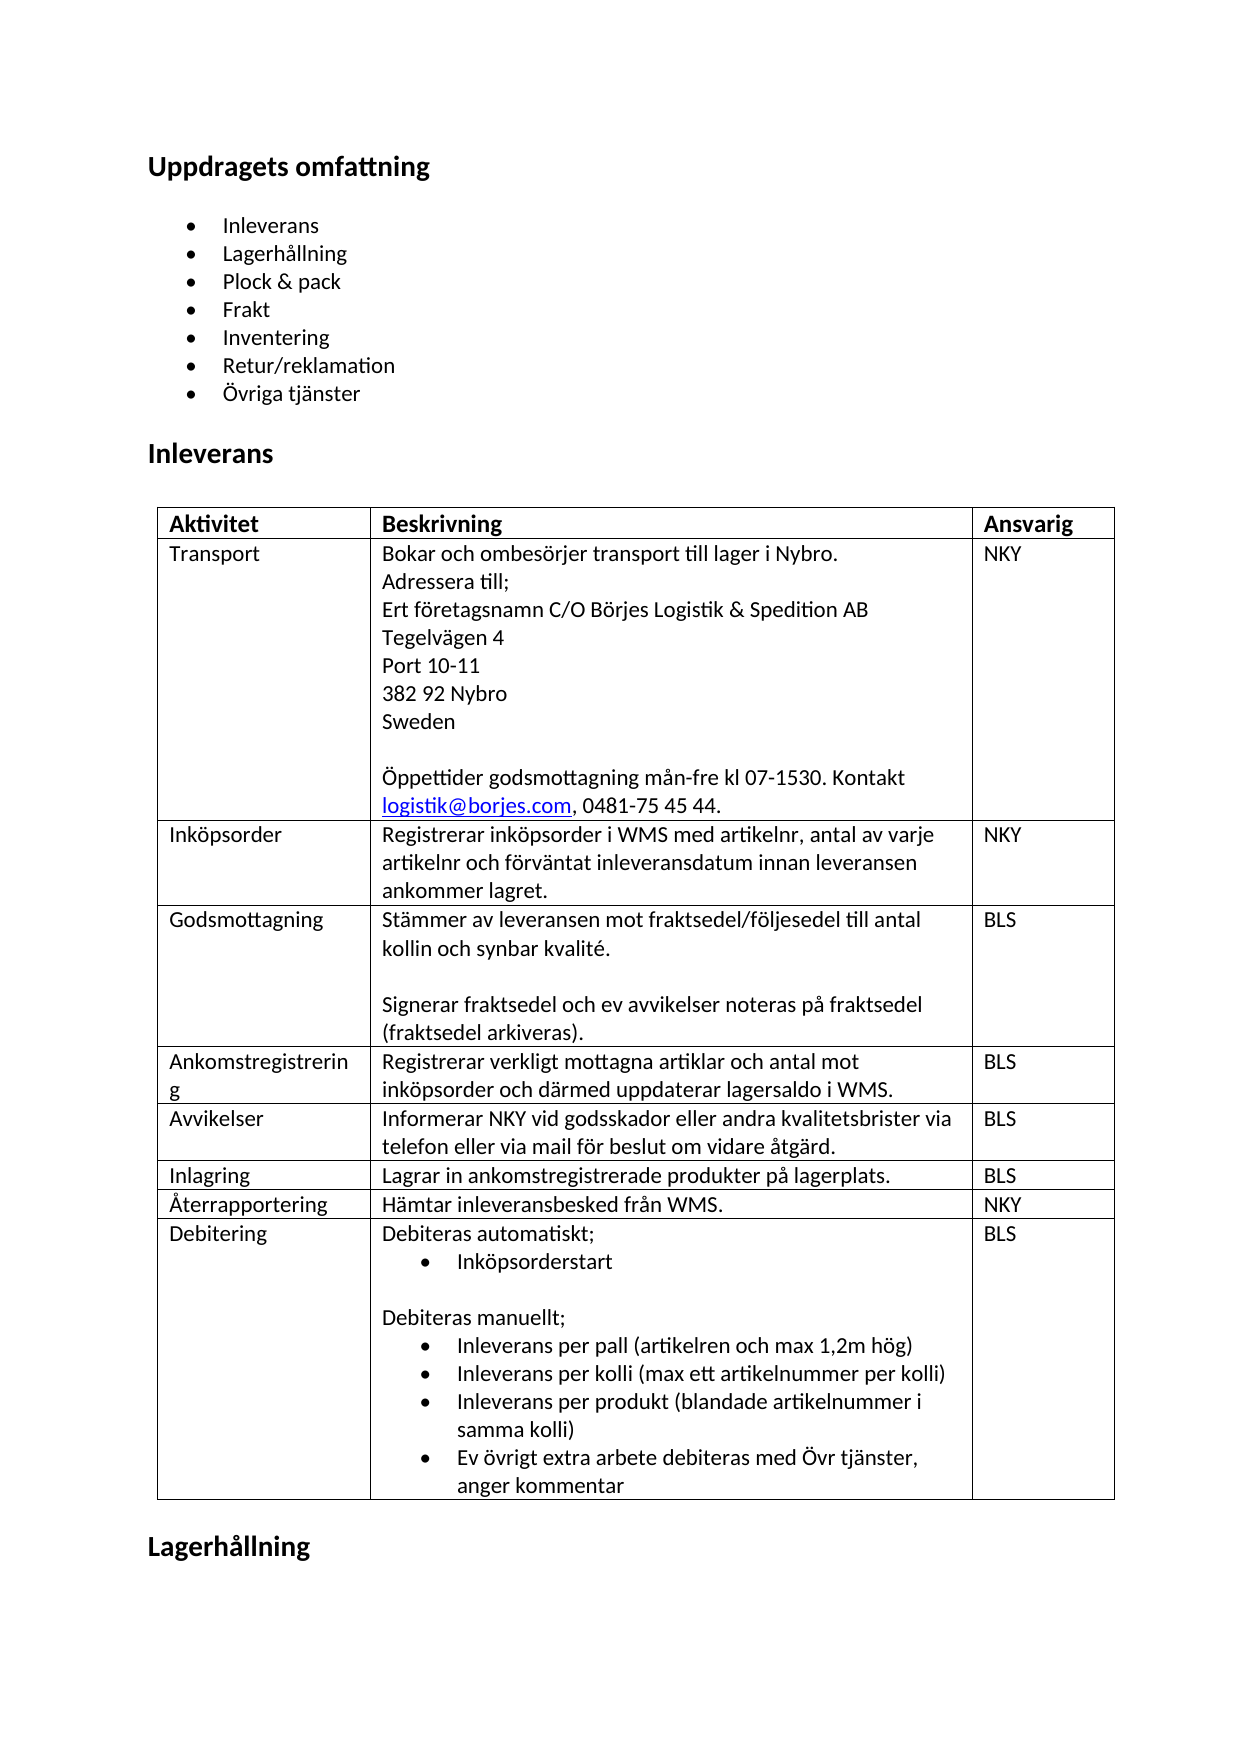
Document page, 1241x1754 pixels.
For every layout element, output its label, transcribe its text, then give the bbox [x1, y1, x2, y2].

table_cell Debitering [158, 1219, 370, 1499]
table_cell Informerar NKY vid godsskador eller andra kvalitetsbrister via telefon eller via mail för beslut om vidare åtgärd. [371, 1104, 972, 1160]
table_cell BLS [973, 1047, 1114, 1103]
table_cell BLS [973, 1104, 1114, 1160]
list Övriga tjänster [185, 379, 1093, 407]
table_cell Godsmottagning [158, 906, 370, 1046]
table_cell Debiteras automatiskt; Inköpsorderstart Debiteras manuellt; Inleverans per pall (artikelren och max 1,2m hög) Inleverans per kolli (max ett artikelnummer per kolli) Inleverans per produkt (blandade artikelnummer i samma kolli) Ev övrigt extra arbete debiteras med Övr tjänster, anger kommentar [371, 1219, 972, 1499]
table_cell Lagrar in ankomstregistrerade produkter på lagerplats. [371, 1161, 972, 1189]
list Frakt [185, 295, 1093, 323]
table_cell Registrerar verkligt mottagna artiklar och antal mot inköpsorder och därmed uppdaterar lagersaldo i WMS. [371, 1047, 972, 1103]
table_cell Transport [158, 539, 370, 819]
table_cell BLS [973, 1161, 1114, 1189]
text Uppdragets omfattning [148, 148, 1093, 183]
table_cell Stämmer av leveransen mot fraktsedel/följesedel till antal kollin och synbar kvalité. Signerar fraktsedel och ev avvikelser noteras på fraktsedel (fraktsedel arkiveras). [371, 906, 972, 1046]
text Inleverans [148, 435, 1093, 471]
list Plock & pack [185, 267, 1093, 295]
text Lagerhållning [148, 1528, 1093, 1564]
table_header Ansvarig [973, 508, 1114, 538]
table_header Beskrivning [371, 508, 972, 538]
table_cell Återrapportering [158, 1190, 370, 1218]
table_cell Inlagring [158, 1161, 370, 1189]
table_cell NKY [973, 539, 1114, 819]
table_cell Ankomstregistrering [158, 1047, 370, 1103]
list Lagerhållning [185, 239, 1093, 267]
table_cell Hämtar inleveransbesked från WMS. [371, 1190, 972, 1218]
table_cell NKY [973, 1190, 1114, 1218]
table_cell NKY [973, 821, 1114, 904]
table_cell Avvikelser [158, 1104, 370, 1160]
list Retur/reklamation [185, 351, 1093, 379]
table_cell BLS [973, 906, 1114, 1046]
list Inleverans [185, 211, 1093, 239]
table_cell BLS [973, 1219, 1114, 1499]
table_header Aktivitet [158, 508, 370, 538]
list Inventering [185, 323, 1093, 351]
table_cell Bokar och ombesörjer transport till lager i Nybro. Adressera till; Ert företagsnamn C/O Börjes Logistik & Spedition AB Tegelvägen 4 Port 10-11 382 92 Nybro Sweden Öppettider godsmottagning mån-fre kl 07-1530. Kontakt logistik@borjes.com, 0481-75 45 44. [371, 539, 972, 819]
table_cell Registrerar inköpsorder i WMS med artikelnr, antal av varje artikelnr och förväntat inleveransdatum innan leveransen ankommer lagret. [371, 821, 972, 904]
table_cell Inköpsorder [158, 821, 370, 904]
